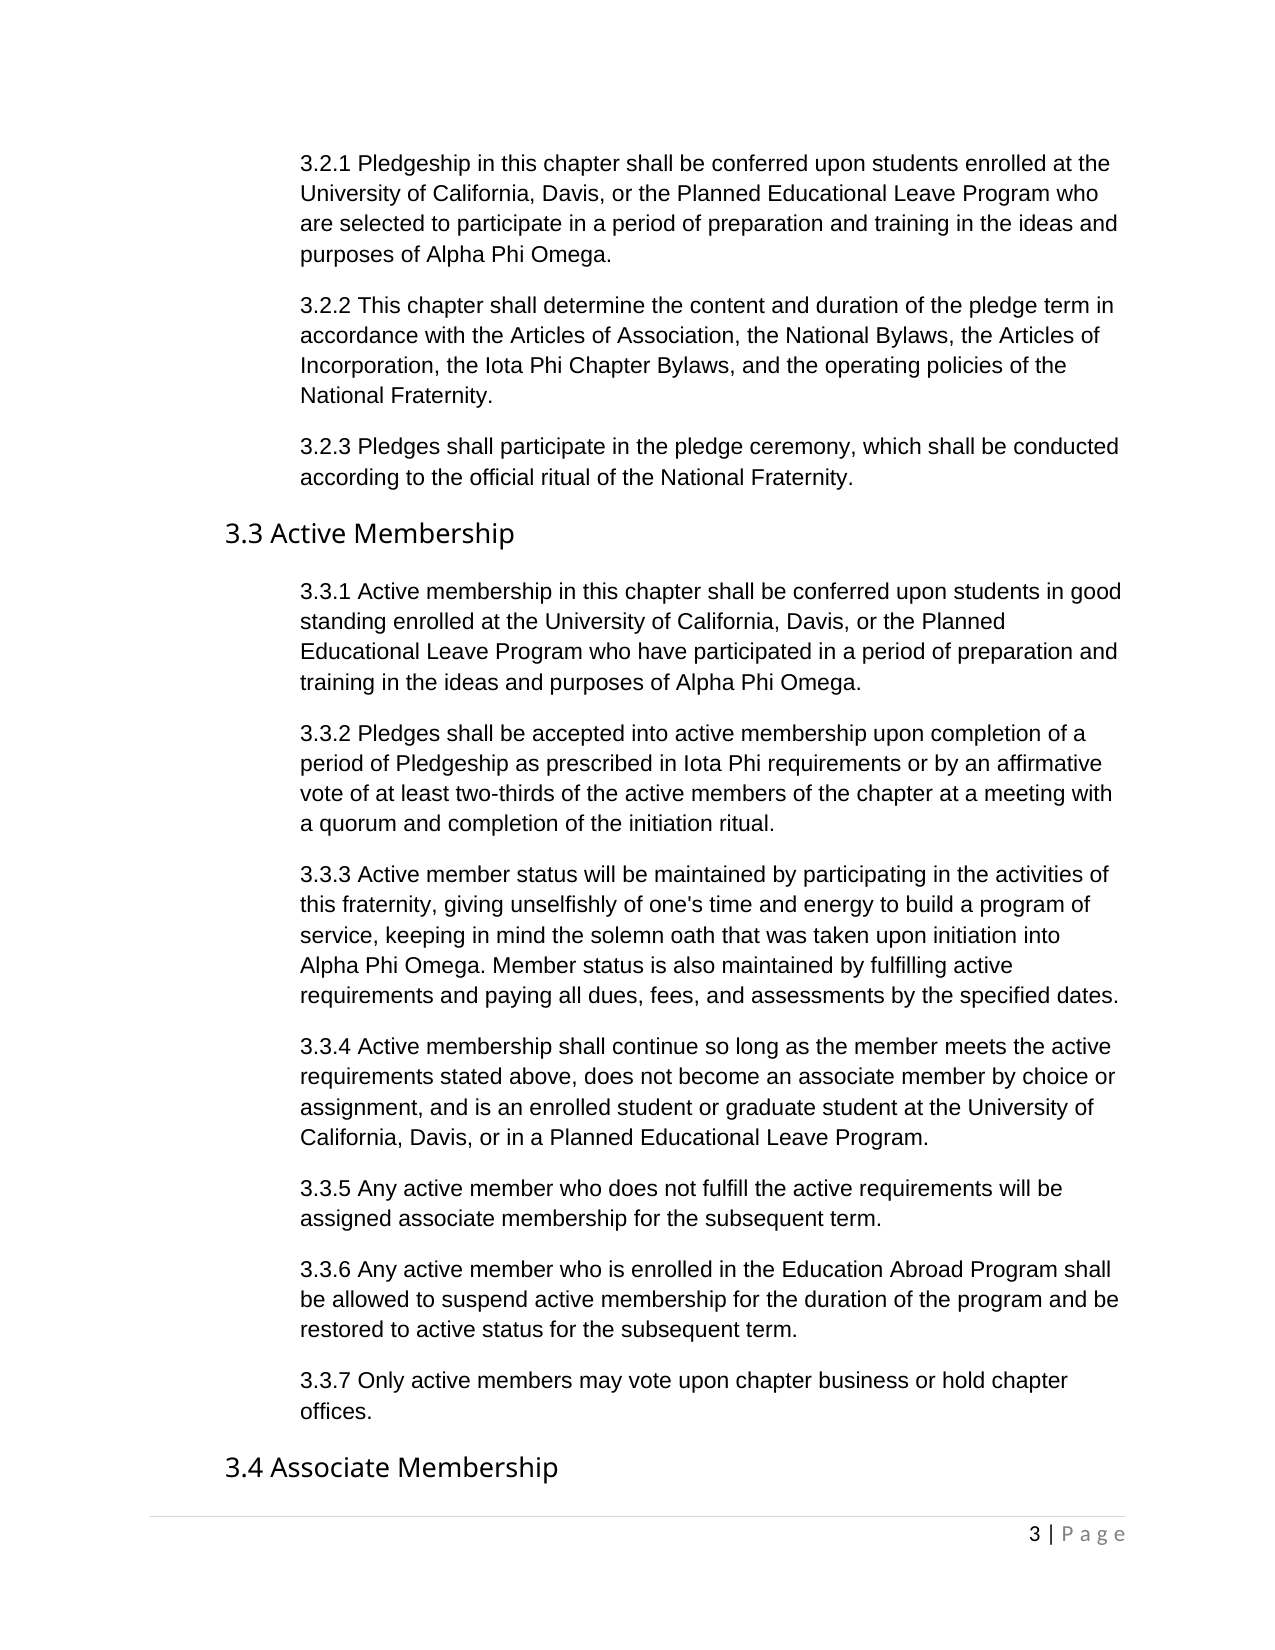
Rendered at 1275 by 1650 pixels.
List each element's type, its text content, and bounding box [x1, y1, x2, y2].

subtitle 3.3.7 Only active members may vote upon chapter business or hold chapter offices. [300, 1367, 1125, 1424]
subtitle 3.3.6 Any active member who is enrolled in the Education Abroad Program shall be allowed to suspend active membership for the duration of the program and be restored to active status for the subsequent term. [300, 1256, 1125, 1343]
subtitle 3.2.2 This chapter shall determine the content and duration of the pledge term in accordance with the Articles of Association, the National Bylaws, the Articles of Incorporation, the Iota Phi Chapter Bylaws, and the operating policies of the National Fraternity. [300, 292, 1125, 409]
subtitle 3.3 Active Membership [225, 514, 1125, 551]
subtitle 3.3.1 Active membership in this chapter shall be conferred upon students in good standing enrolled at the University of California, Davis, or the Planned Educational Leave Program who have participated in a period of preparation and training in the ideas and purposes of Alpha Phi Omega. [300, 578, 1125, 695]
subtitle 3.3.2 Pledges shall be accepted into active membership upon completion of a period of Pledgeship as prescribed in Iota Phi requirements or by an affirmative vote of at least two-thirds of the active members of the chapter at a meeting with a quorum and completion of the initiation ritual. [300, 719, 1125, 836]
subtitle 3.3.5 Any active member who does not fulfill the active requirements will be assigned associate membership for the subsequent term. [300, 1175, 1125, 1231]
subtitle 3.3.3 Active member status will be maintained by participating in the activities of this fraternity, giving unselfishly of one's time and energy to build a program of service, keeping in mind the solemn oath that was taken upon initiation into Alpha Phi Omega. Member status is also maintained by fulfilling active requirements and paying all dues, fees, and assessments by the specified dates. [300, 861, 1125, 1008]
subtitle 3.2.1 Pledgeship in this chapter shall be conferred upon students enrolled at the University of California, Davis, or the Planned Educational Leave Program who are selected to participate in a period of preparation and training in the ideas and purposes of Alpha Phi Omega. [300, 150, 1125, 267]
subtitle 3.4 Associate Membership [225, 1449, 1125, 1486]
subtitle 3.2.3 Pledges shall participate in the pledge ceremony, which shall be conducted according to the official ritual of the National Fraternity. [300, 433, 1125, 490]
subtitle 3.3.4 Active membership shall continue so long as the member meets the active requirements stated above, does not become an associate member by choice or assignment, and is an enrolled student or graduate student at the University of California, Davis, or in a Planned Educational Leave Program. [300, 1033, 1125, 1150]
